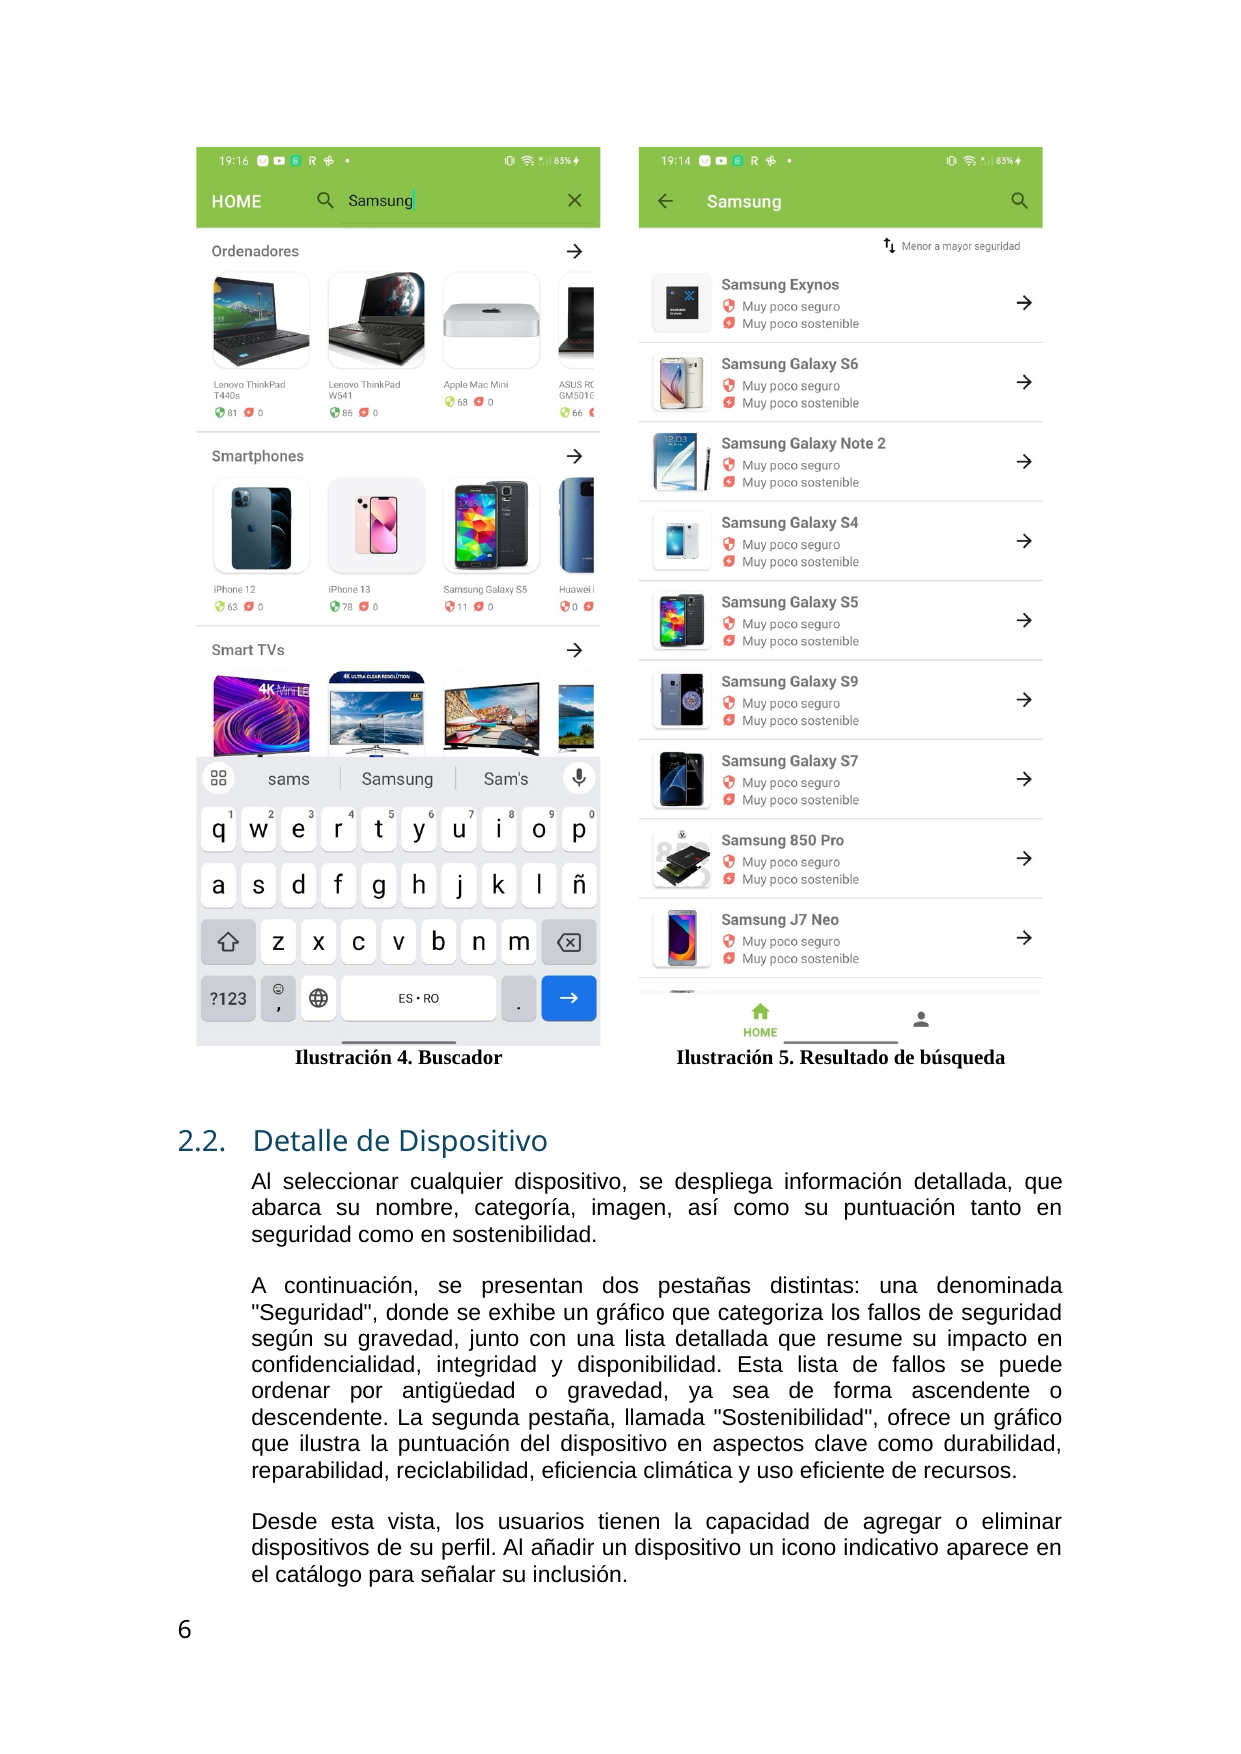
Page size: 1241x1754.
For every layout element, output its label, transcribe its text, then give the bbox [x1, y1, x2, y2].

table_header Ilustración 5. Resultado de búsqueda [620, 148, 1062, 1069]
text A continuación, se presentan dos pestañas distintas: una denominada "Seguridad", donde se exhibe un gráfico que categoriza los fallos de seguridad según su gravedad, junto con una lista detallada que resume su impacto en confidencialidad, integridad y disponibilidad. Esta lista de fallos se puede ordenar por antigüedad o gravedad, ya sea de forma ascendente o descendente. La segunda pestaña, llamada "Sostenibilidad", ofrece un gráfico que ilustra la puntuación del dispositivo en aspectos clave como durabilidad, reparabilidad, reciclabilidad, eficiencia climática y uso eficiente de recursos. [251, 1272, 1063, 1483]
subtitle Detalle de Dispositivo [177, 1120, 1063, 1160]
table_header Ilustración 4. Buscador [177, 148, 619, 1069]
text Desde esta vista, los usuarios tienen la capacidad de agregar o eliminar dispositivos de su perfil. Al añadir un dispositivo un icono indicativo aparece en el catálogo para señalar su inclusión. [251, 1508, 1063, 1587]
picture [196, 147, 601, 1046]
picture [638, 147, 1043, 1046]
text Al seleccionar cualquier dispositivo, se despliega información detallada, que abarca su nombre, categoría, imagen, así como su puntuación tanto en seguridad como en sostenibilidad. [251, 1168, 1063, 1247]
